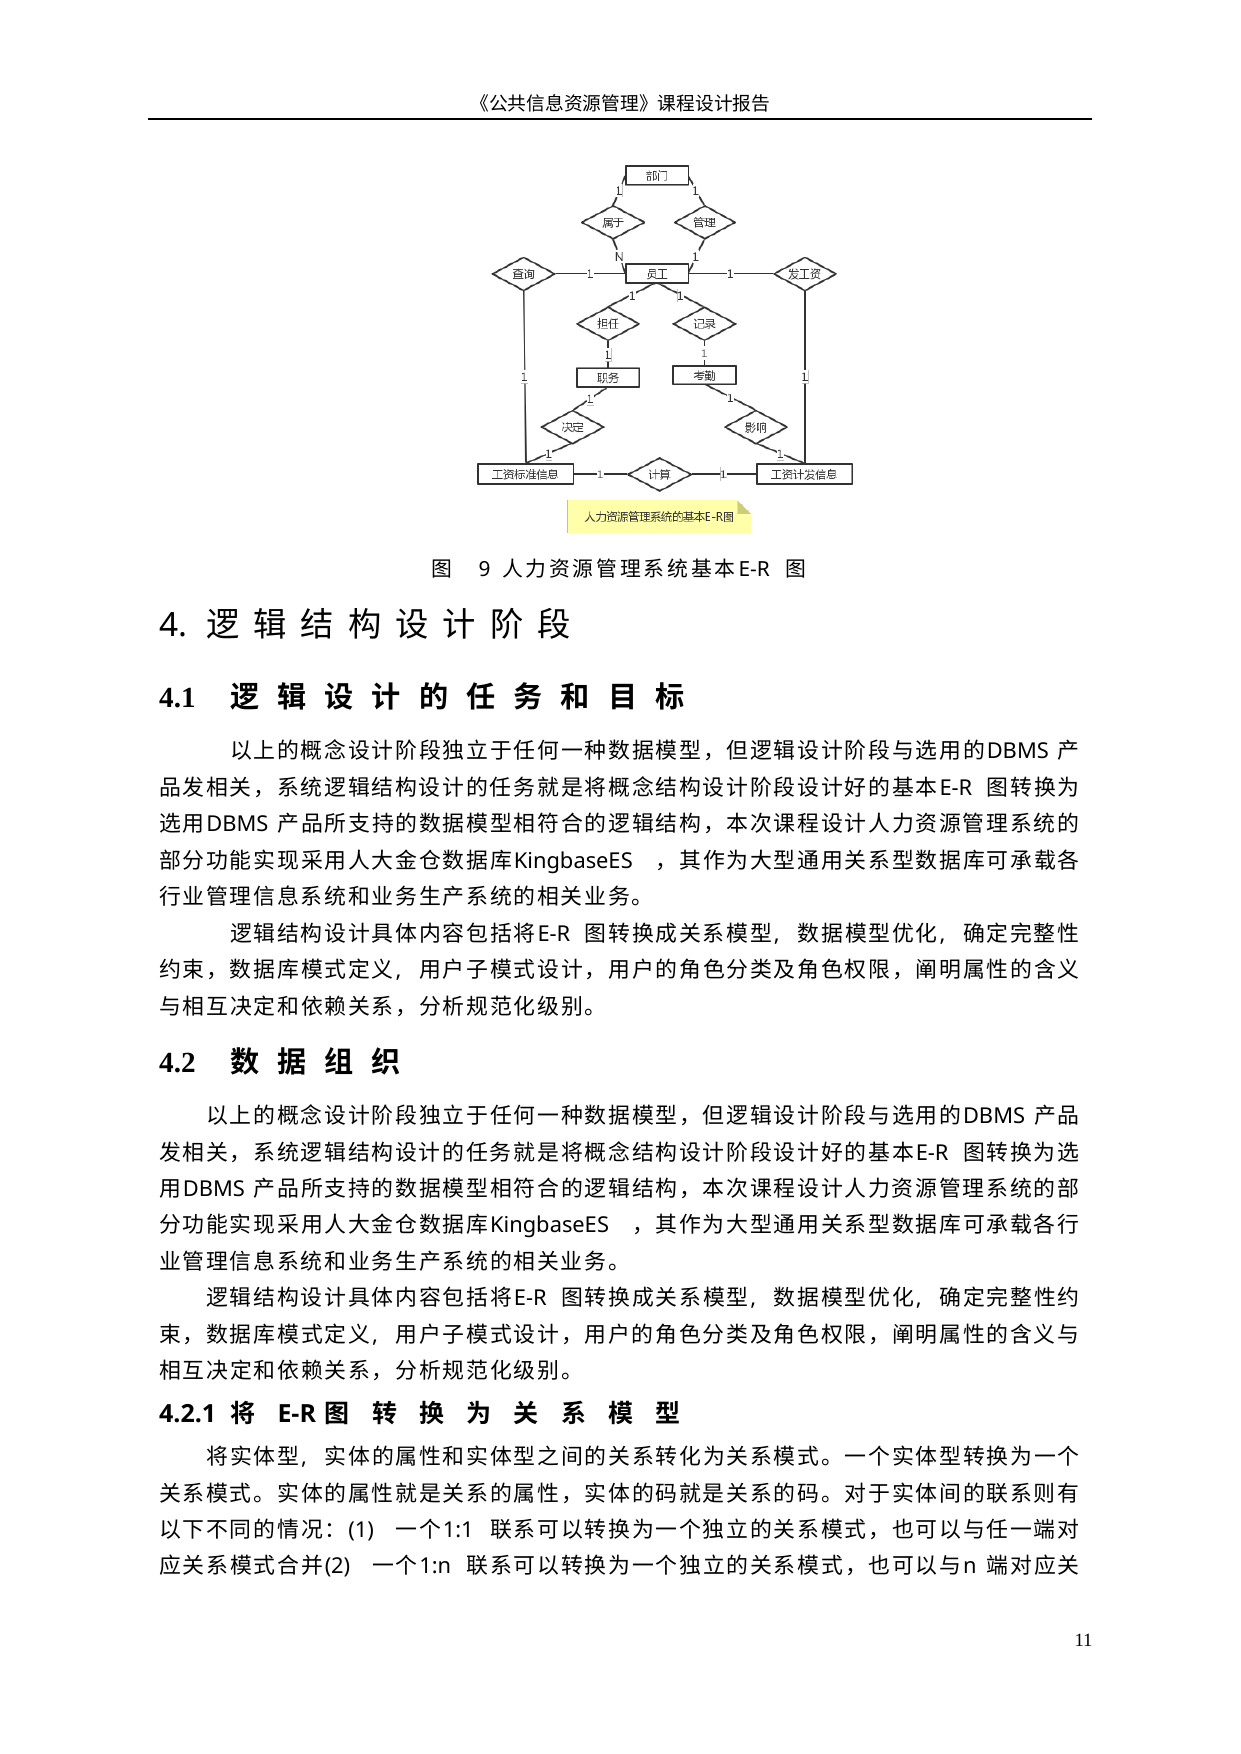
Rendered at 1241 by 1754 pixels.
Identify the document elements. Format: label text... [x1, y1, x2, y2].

text 图 9人力资源管理系统基本E-R图 [159, 549, 1081, 585]
text 逻辑结构设计具体内容包括将E-R图转换成关系模型,数据模型优化,确定完整性约束，数据库模式定义,用户子模式设计，用户的角色分类及角色权限，阐明属性的含义与相互决定和依赖关系，分析规范化级别。 [159, 1278, 1081, 1387]
text 逻辑结构设计具体内容包括将E-R图转换成关系模型,数据模型优化,确定完整性约束，数据库模式定义,用户子模式设计，用户的角色分类及角色权限，阐明属性的含义与相互决定和依赖关系，分析规范化级别。 [159, 913, 1081, 1023]
text 4.2.1将E-R图转换为关系模型 [159, 1394, 1081, 1430]
list 数据组织 [159, 1023, 1081, 1096]
text 以上的概念设计阶段独立于任何一种数据模型，但逻辑设计阶段与选用的DBMS产品发相关，系统逻辑结构设计的任务就是将概念结构设计阶段设计好的基本E-R图转换为选用DBMS产品所支持的数据模型相符合的逻辑结构，本次课程设计人力资源管理系统的部分功能实现采用人大金仓数据库KingbaseES，其作为大型通用关系型数据库可承载各行业管理信息系统和业务生产系统的相关业务。 [159, 1096, 1081, 1278]
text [159, 1437, 1081, 1583]
picture [466, 151, 859, 541]
subtitle 逻辑结构设计阶段 [159, 585, 1081, 658]
list 逻辑设计的任务和目标 [159, 658, 1081, 731]
text 以上的概念设计阶段独立于任何一种数据模型，但逻辑设计阶段与选用的DBMS产品发相关，系统逻辑结构设计的任务就是将概念结构设计阶段设计好的基本E-R图转换为选用DBMS产品所支持的数据模型相符合的逻辑结构，本次课程设计人力资源管理系统的部分功能实现采用人大金仓数据库KingbaseES，其作为大型通用关系型数据库可承载各行业管理信息系统和业务生产系统的相关业务。 [159, 731, 1081, 913]
